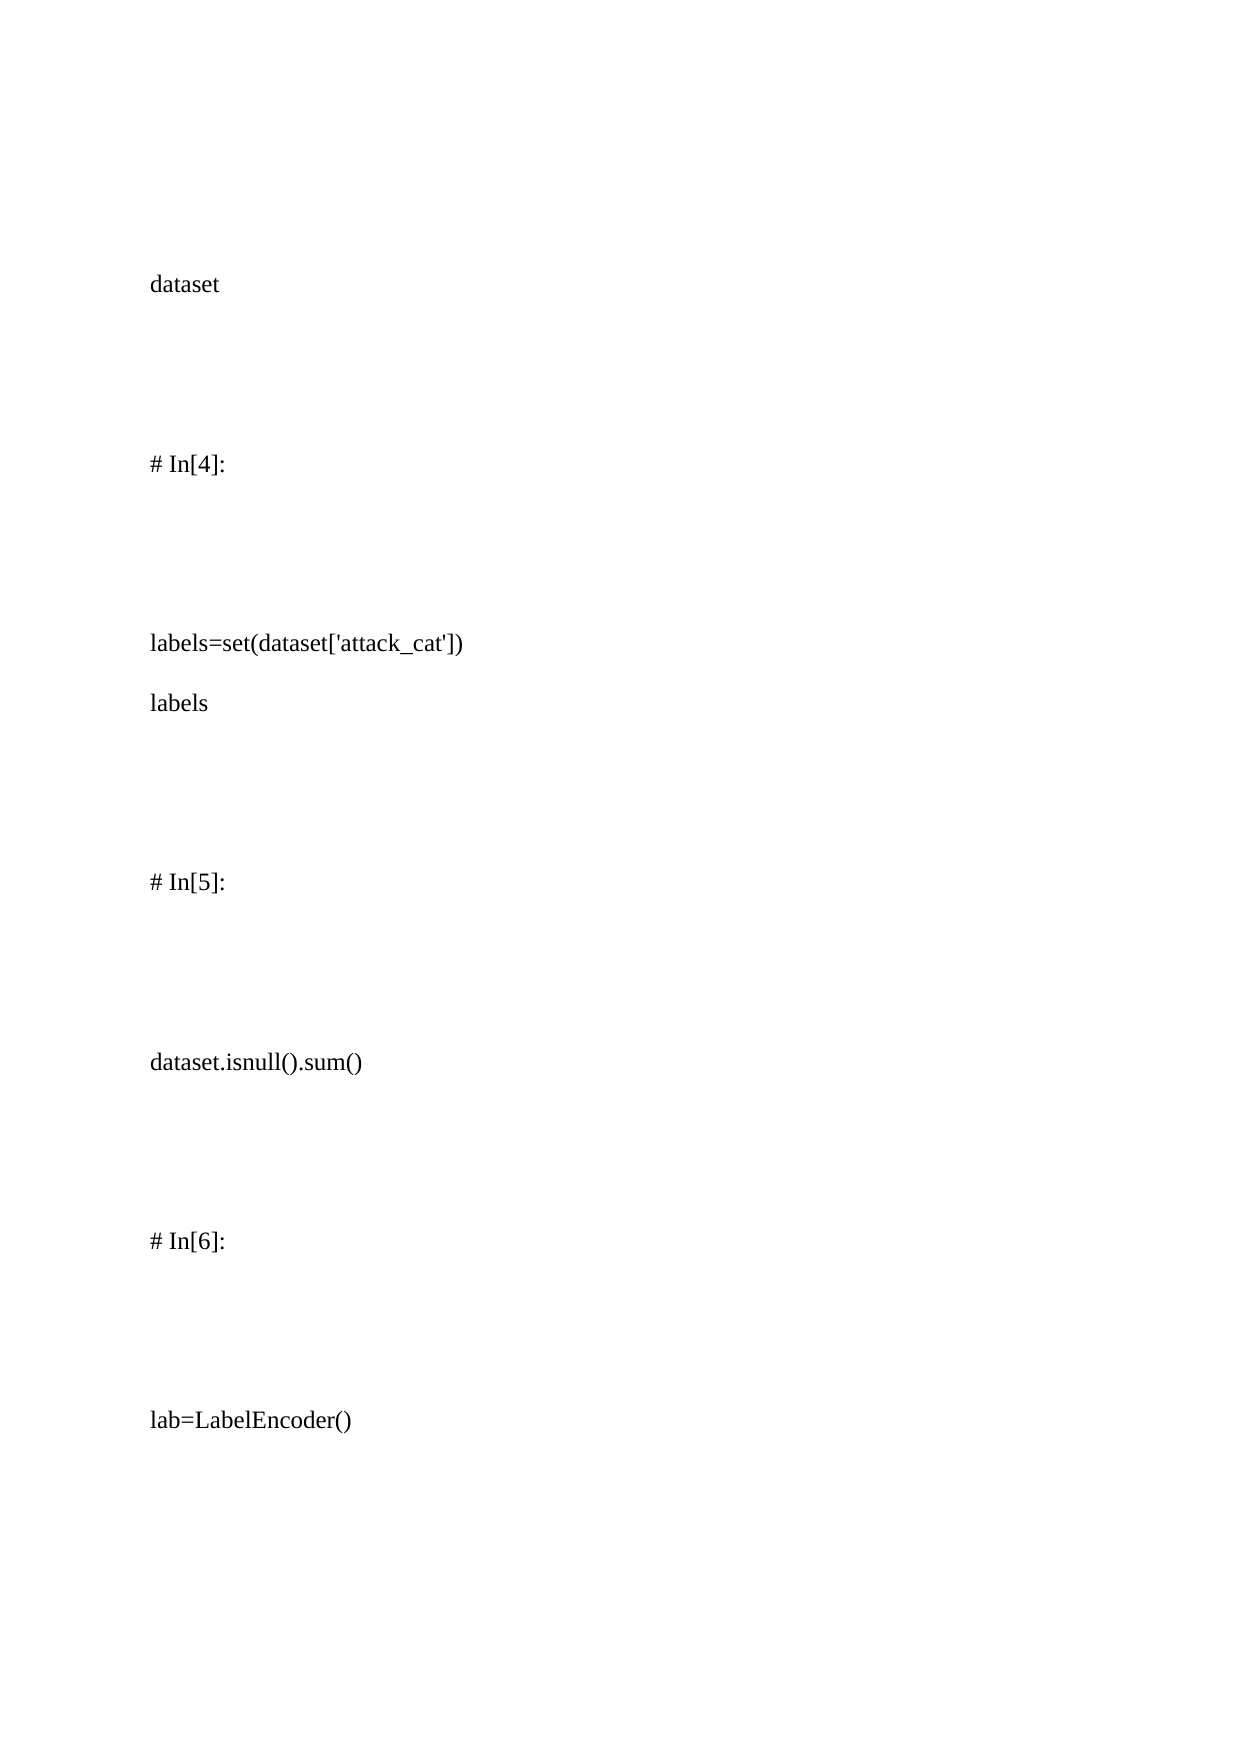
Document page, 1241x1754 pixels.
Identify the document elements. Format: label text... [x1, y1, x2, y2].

text dataset.isnull().sum() [150, 1047, 1090, 1076]
text lab=LabelEncoder() [150, 1406, 1090, 1434]
text dataset [150, 269, 1090, 298]
text # In[5]: [150, 867, 1090, 896]
text # In[6]: [150, 1226, 1090, 1255]
text labels=set(dataset['attack_cat']) [150, 628, 1090, 657]
text # In[4]: [150, 449, 1090, 478]
text labels [150, 688, 1090, 717]
